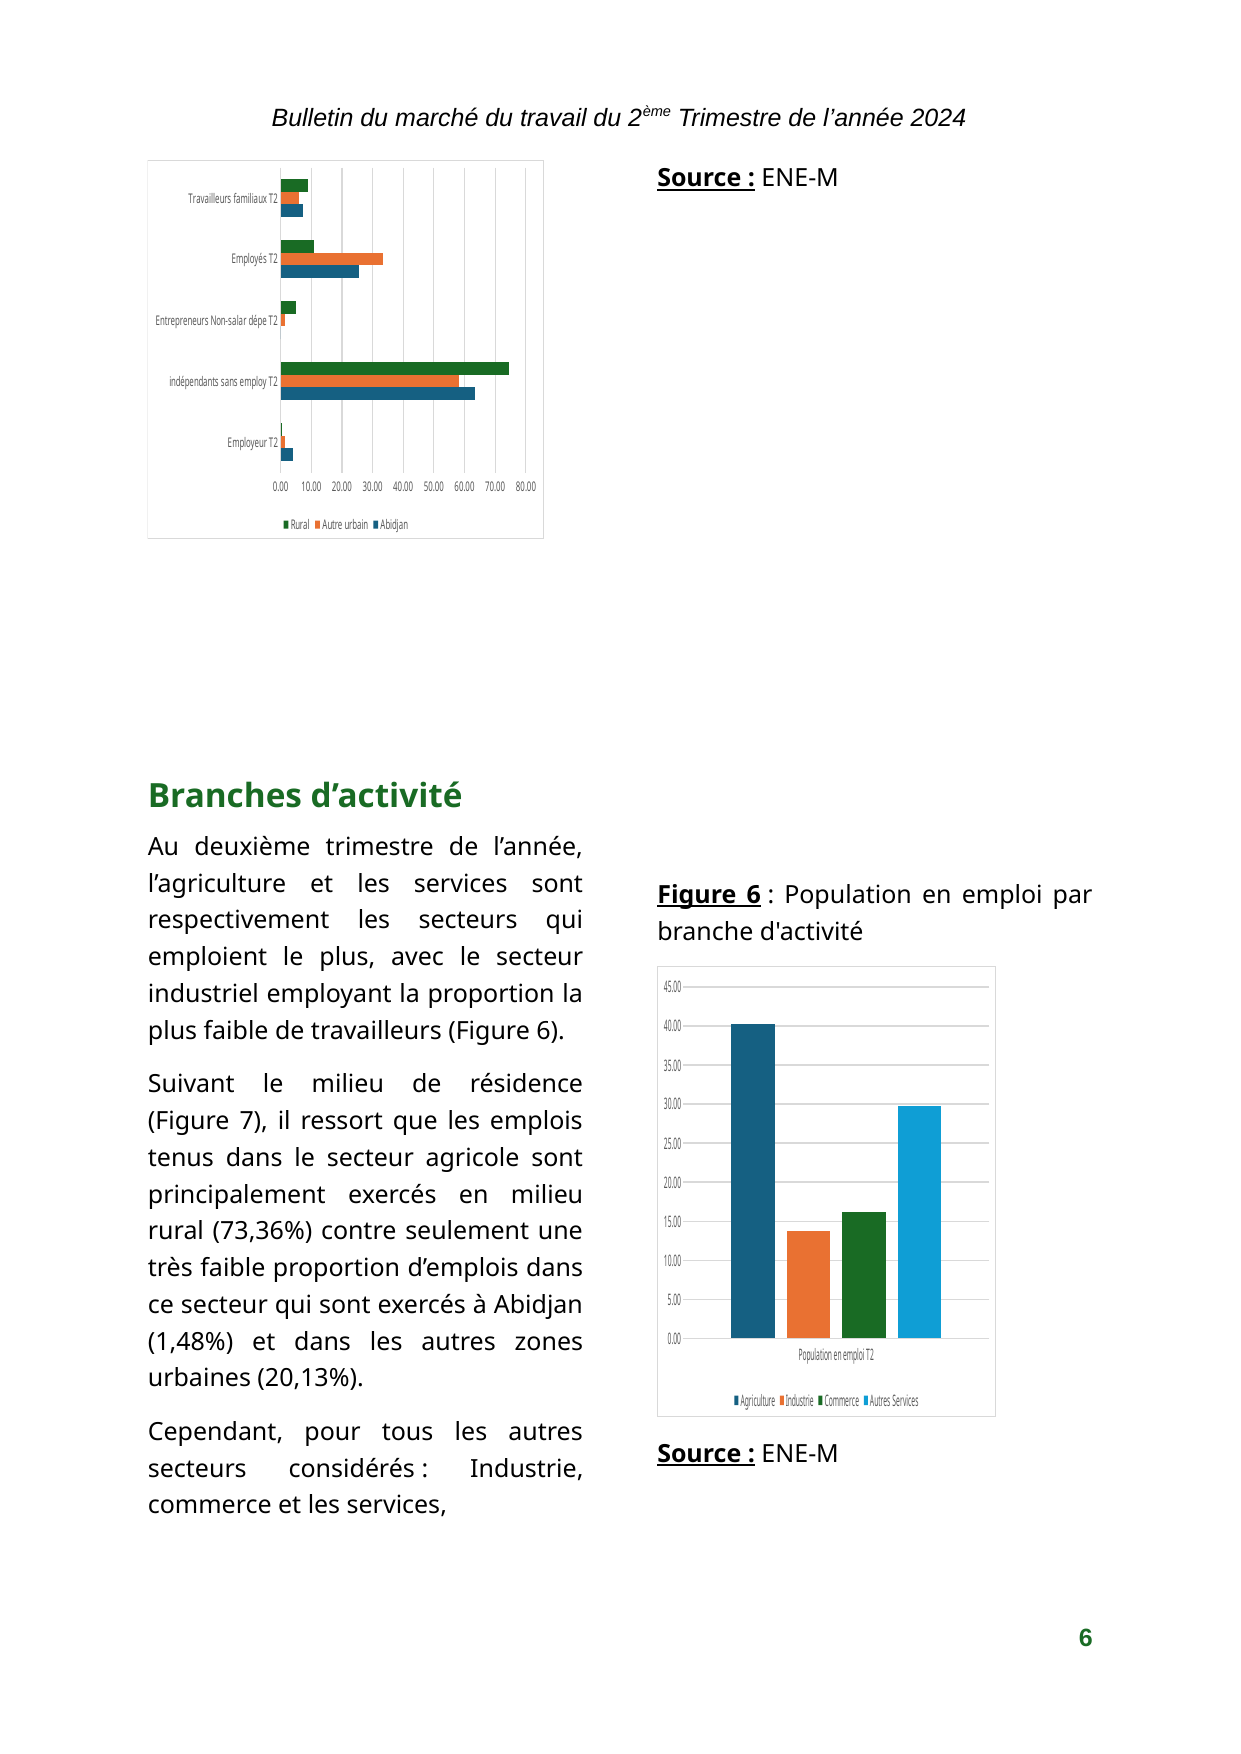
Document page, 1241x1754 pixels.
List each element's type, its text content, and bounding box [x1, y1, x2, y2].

subtitle Branches d’activité [148, 771, 583, 817]
text Figure 6 : Population en emploi par branche d'activité [657, 876, 1093, 947]
text Source : ENE-M [657, 160, 1093, 194]
text Source : ENE-M [657, 1436, 1093, 1469]
text Suivant le milieu de résidence (Figure 7), il ressort que les emplois tenus dans le secteur agricole sont principalement exercés en milieu rural (73,36%) contre seulement une très faible proportion d’emplois dans ce secteur qui sont exercés à Abidjan (1,48%) et dans les autres zones urbaines (20,13%). [148, 1066, 583, 1394]
text Au deuxième trimestre de l’année, l’agriculture et les services sont respectivement les secteurs qui emploient le plus, avec le secteur industriel employant la proportion la plus faible de travailleurs (Figure 6). [148, 829, 583, 1047]
text Cependant, pour tous les autres secteurs considérés : Industrie, commerce et les services, [148, 1413, 583, 1521]
